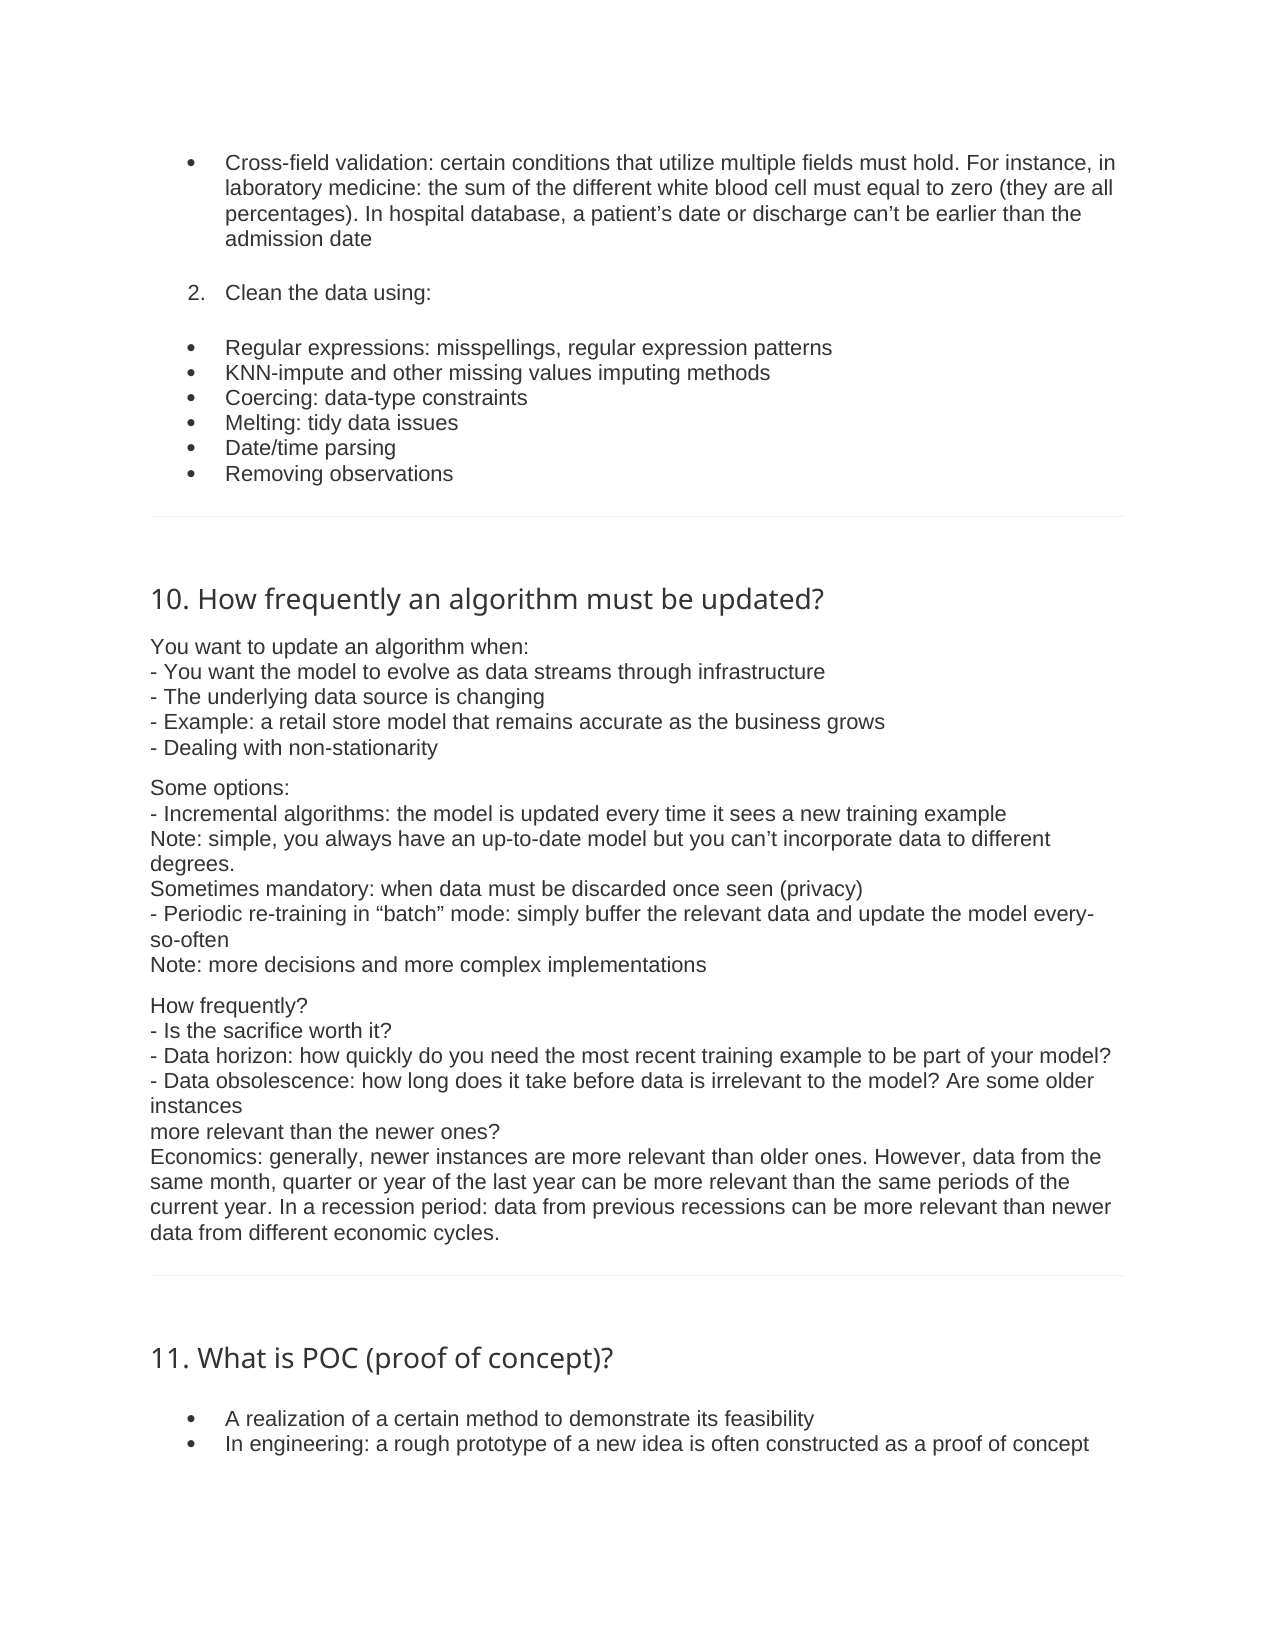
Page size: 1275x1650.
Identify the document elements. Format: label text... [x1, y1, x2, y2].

list KNN-impute and other missing values imputing methods [187, 359, 1125, 385]
list Regular expressions: misspellings, regular expression patterns [187, 334, 1125, 359]
text 10. How frequently an algorithm must be updated? [150, 579, 1125, 618]
list Cross-field validation: certain conditions that utilize multiple fields must hold. For instance, in laboratory medicine: the sum of the different white blood cell must equal to zero (they are all percentages). In hospital database, a patient’s date or discharge can’t be earlier than the admission date [187, 150, 1125, 251]
text You want to update an algorithm when: - You want the model to evolve as data streams through infrastructure - The underlying data source is changing - Example: a retail store model that remains accurate as the business grows - Dealing with non-stationarity [150, 633, 1125, 759]
text 11. What is POC (proof of concept)? [150, 1338, 1125, 1377]
text Some options: - Incremental algorithms: the model is updated every time it sees a new training example Note: simple, you always have an up-to-date model but you can’t incorporate data to different degrees. Sometimes mandatory: when data must be discarded once seen (privacy) - Periodic re-training in “batch” mode: simply buffer the relevant data and update the model every-so-often Note: more decisions and more complex implementations [150, 775, 1125, 977]
list Removing observations [187, 460, 1125, 486]
list Clean the data using: [187, 280, 1125, 305]
text How frequently? - Is the sacrifice worth it? - Data horizon: how quickly do you need the most recent training example to be part of your model? - Data obsolescence: how long does it take before data is irrelevant to the model? Are some older instances more relevant than the newer ones? Economics: generally, newer instances are more relevant than older ones. However, data from the same month, quarter or year of the last year can be more relevant than the same periods of the current year. In a recession period: data from previous recessions can be more relevant than newer data from different economic cycles. [150, 992, 1125, 1244]
list In engineering: a rough prototype of a new idea is often constructed as a proof of concept [187, 1431, 1125, 1456]
list Coercing: data-type constraints [187, 385, 1125, 410]
list Melting: tidy data issues [187, 410, 1125, 435]
list A realization of a certain method to demonstrate its feasibility [187, 1406, 1125, 1431]
list Date/time parsing [187, 435, 1125, 460]
